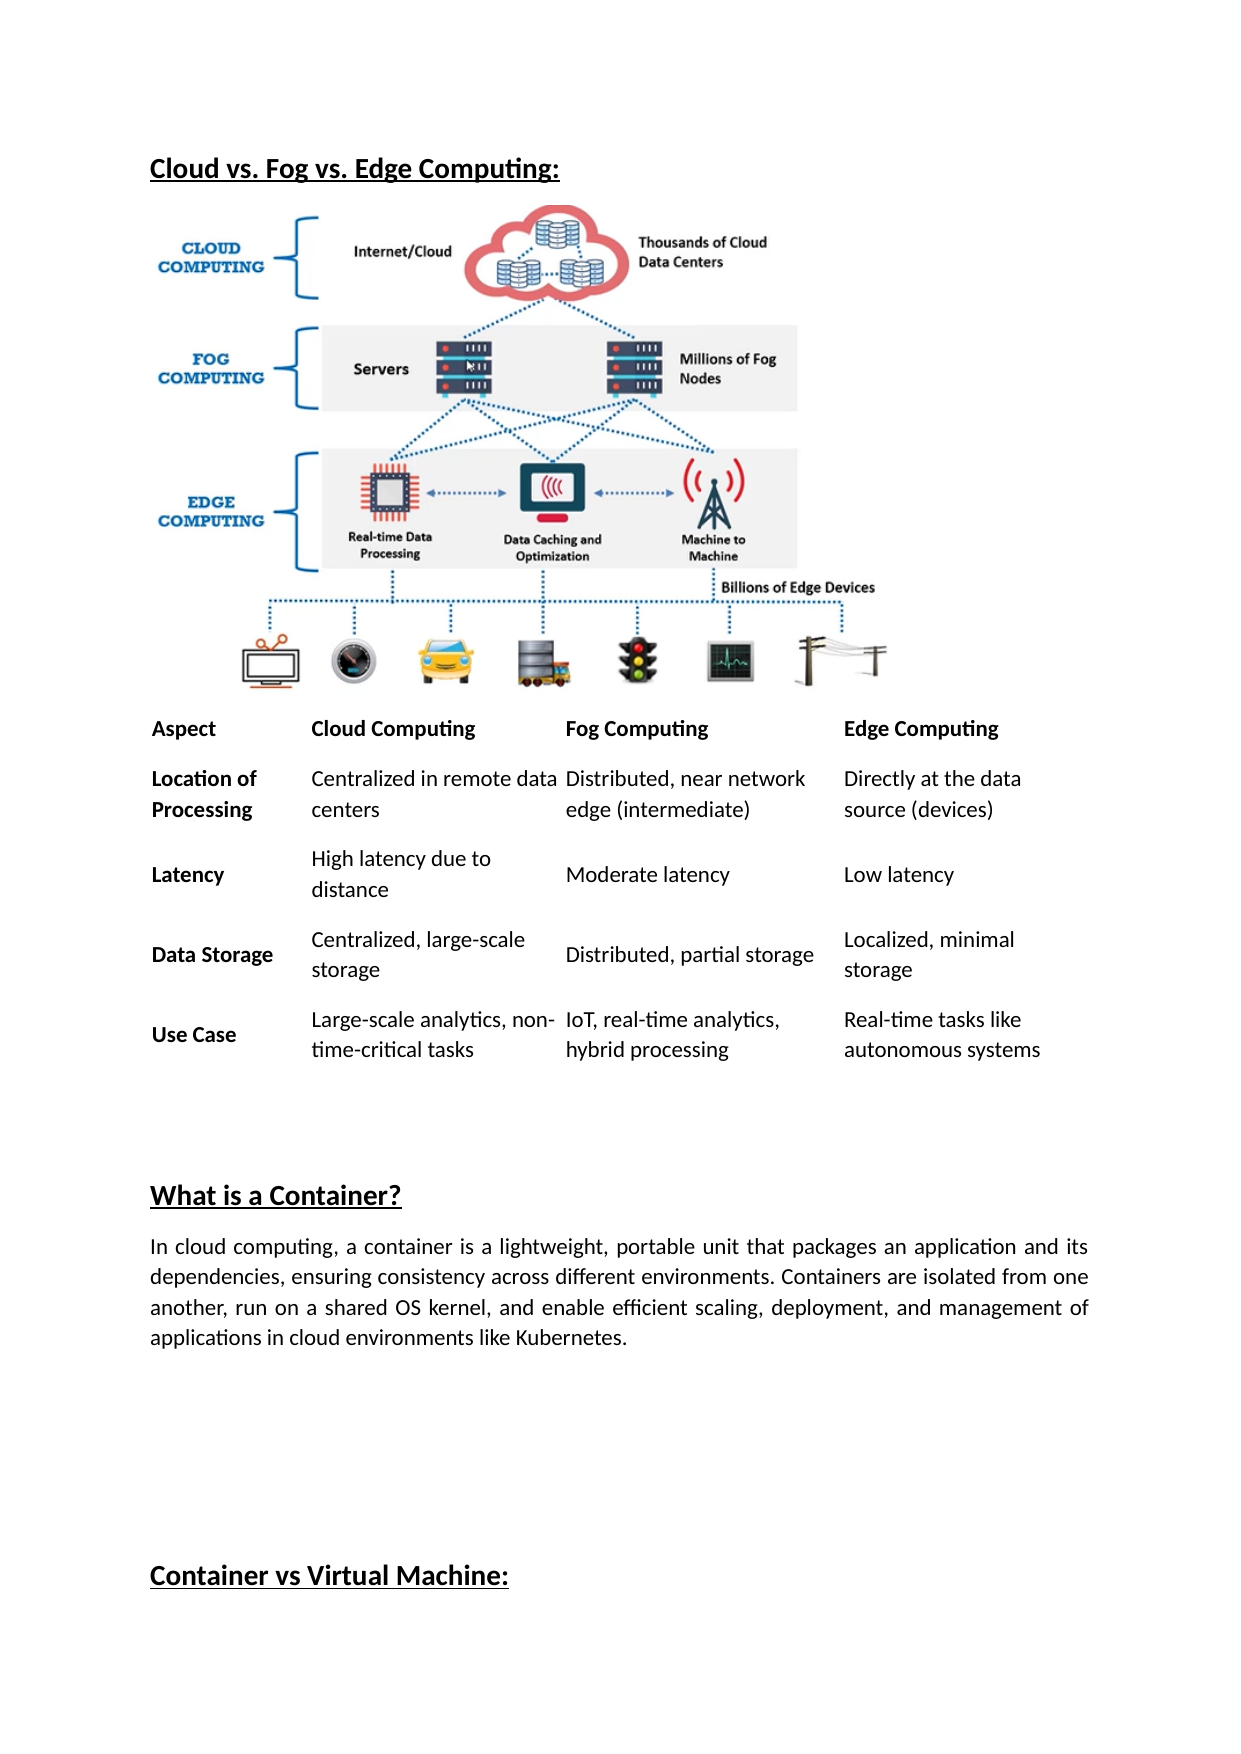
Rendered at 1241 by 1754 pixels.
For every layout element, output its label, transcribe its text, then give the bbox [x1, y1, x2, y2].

table_cell Latency [150, 843, 310, 923]
picture [150, 205, 899, 695]
table_cell High latency due to distance [310, 843, 564, 923]
table_cell Location of Processing [150, 763, 310, 843]
table_cell Real-time tasks like autonomous systems [843, 1003, 1090, 1083]
table_cell Moderate latency [564, 843, 842, 923]
table_header Cloud Computing [310, 713, 564, 763]
table_cell Distributed, near network edge (intermediate) [564, 763, 842, 843]
table_header Edge Computing [843, 713, 1090, 763]
table_cell Centralized in remote data centers [310, 763, 564, 843]
text What is a Container? [150, 1177, 1090, 1213]
table_cell Distributed, partial storage [564, 923, 842, 1003]
text Container vs Virtual Machine: [150, 1557, 1090, 1593]
table_cell Centralized, large-scale storage [310, 923, 564, 1003]
table_cell Data Storage [150, 923, 310, 1003]
table_cell Large-scale analytics, non-time-critical tasks [310, 1003, 564, 1083]
table_cell Localized, minimal storage [843, 923, 1090, 1003]
text Cloud vs. Fog vs. Edge Computing: [150, 150, 1090, 186]
table_cell IoT, real-time analytics, hybrid processing [564, 1003, 842, 1083]
table_cell Use Case [150, 1003, 310, 1083]
table_cell Low latency [843, 843, 1090, 923]
text In cloud computing, a container is a lightweight, portable unit that packages an application and its dependencies, ensuring consistency across different environments. Containers are isolated from one another, run on a shared OS kernel, and enable efficient scaling, deployment, and management of applications in cloud environments like Kubernetes. [150, 1232, 1090, 1351]
table_header Aspect [150, 713, 310, 763]
table_cell Directly at the data source (devices) [843, 763, 1090, 843]
table_header Fog Computing [564, 713, 842, 763]
